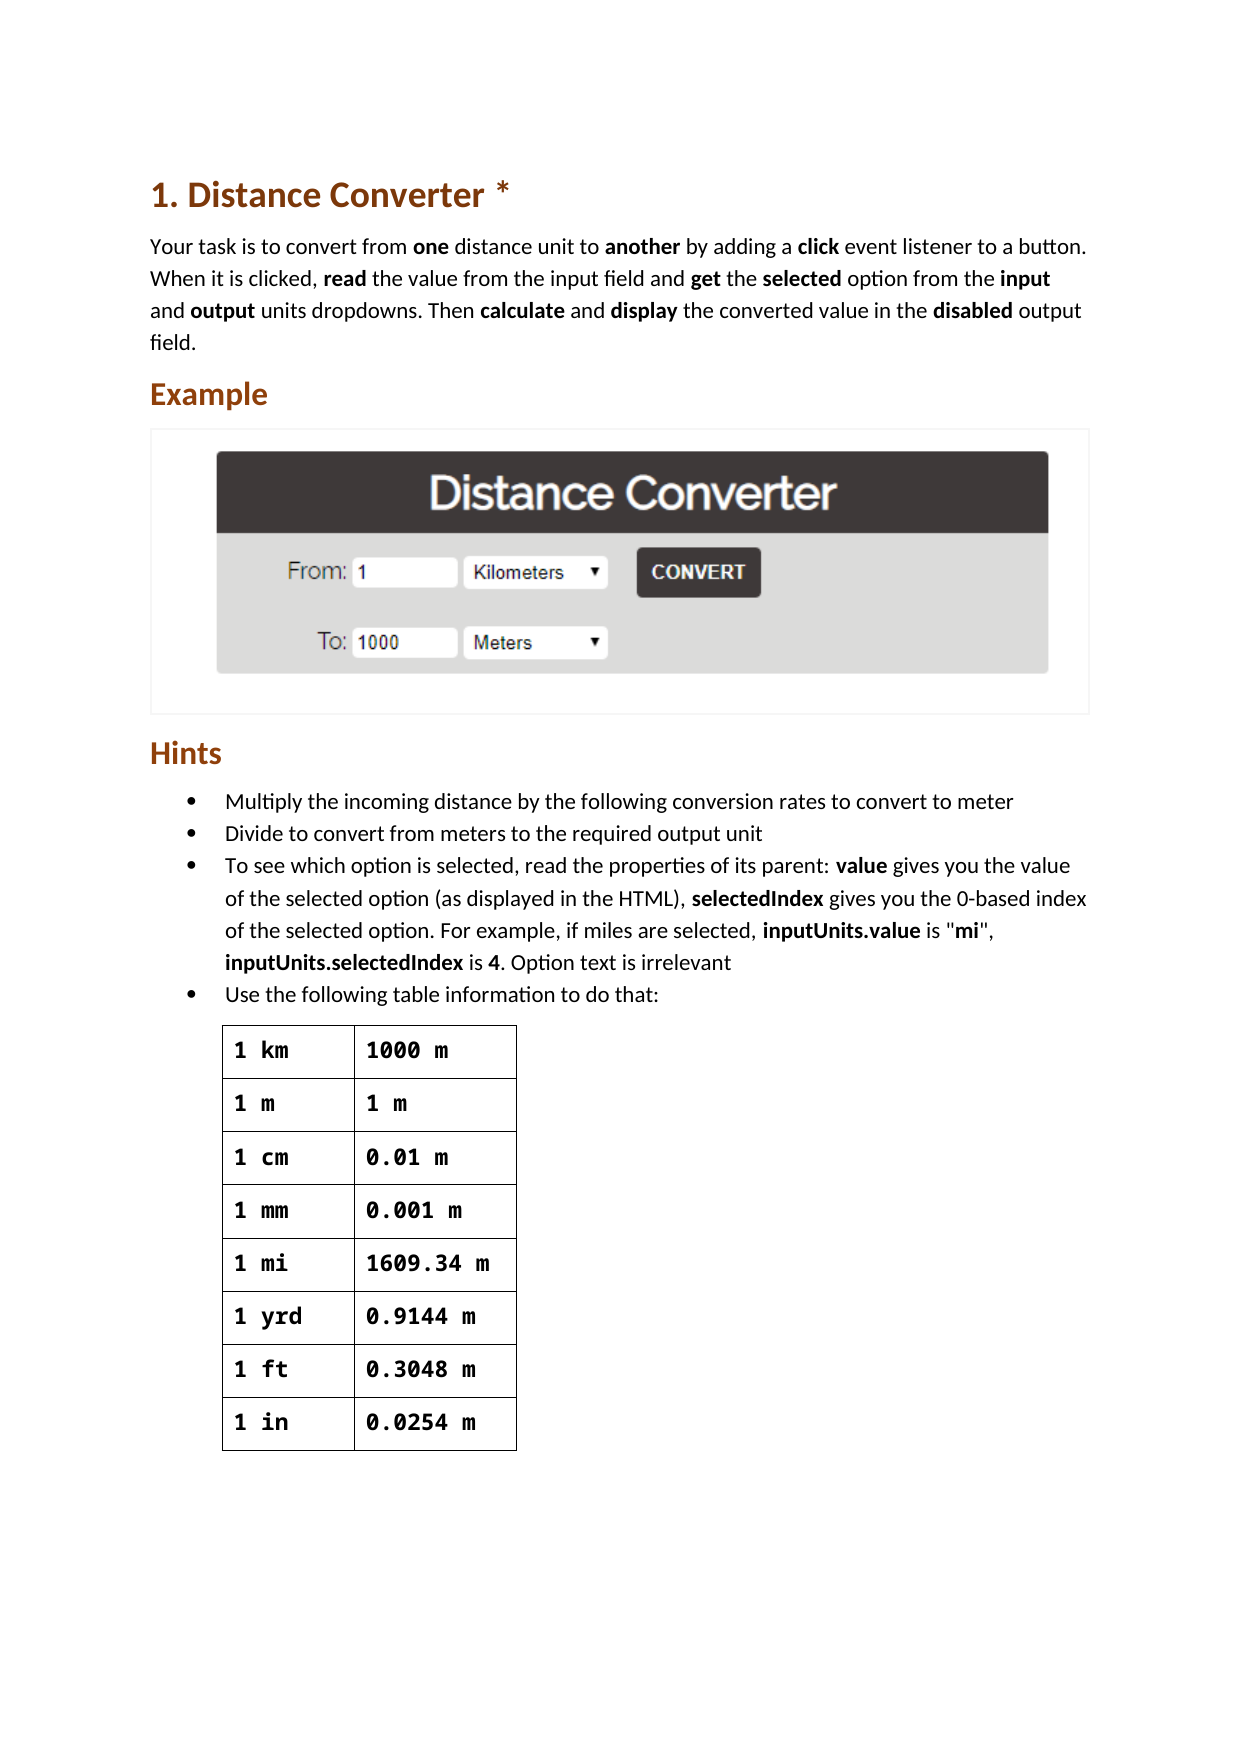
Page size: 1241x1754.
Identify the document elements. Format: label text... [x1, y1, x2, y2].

table_cell 1 mi [223, 1239, 354, 1291]
list To see which option is selected, read the properties of its parent: value gives you the value of the selected option (as displayed in the HTML), selectedIndex gives you the 0-based index of the selected option. For example, if miles are selected, inputUnits.value is "mi", inputUnits.selectedIndex is 4. Option text is irrelevant [187, 851, 1090, 976]
subtitle Example [150, 373, 1090, 414]
table_cell 1 yrd [223, 1292, 354, 1344]
text Your task is to convert from one distance unit to another by adding a click event listener to a button. When it is clicked, read the value from the input field and get the selected option from the input and output units dropdowns. Then calculate and display the converted value in the disabled output field. [150, 232, 1090, 356]
table_cell 0.9144 m [355, 1292, 516, 1344]
list Divide to convert from meters to the required output unit [187, 819, 1090, 847]
table_cell 1 cm [223, 1132, 354, 1184]
table_cell 1 m [355, 1079, 516, 1131]
table_cell 1609.34 m [355, 1239, 516, 1291]
table_cell 0.3048 m [355, 1345, 516, 1397]
picture [152, 430, 1088, 713]
table_cell 0.001 m [355, 1185, 516, 1237]
list Multiply the incoming distance by the following conversion rates to convert to meter [187, 787, 1090, 815]
table_cell 0.0254 m [355, 1398, 516, 1450]
table_cell 1 mm [223, 1185, 354, 1237]
table_header 1000 m [355, 1026, 516, 1078]
list Use the following table information to do that: [187, 980, 1090, 1008]
subtitle Distance Converter * [150, 171, 1090, 217]
table_cell 1 in [223, 1398, 354, 1450]
subtitle Hints [150, 732, 1090, 773]
table_header 1 km [223, 1026, 354, 1078]
table_cell 1 ft [223, 1345, 354, 1397]
table_cell 0.01 m [355, 1132, 516, 1184]
table_cell 1 m [223, 1079, 354, 1131]
